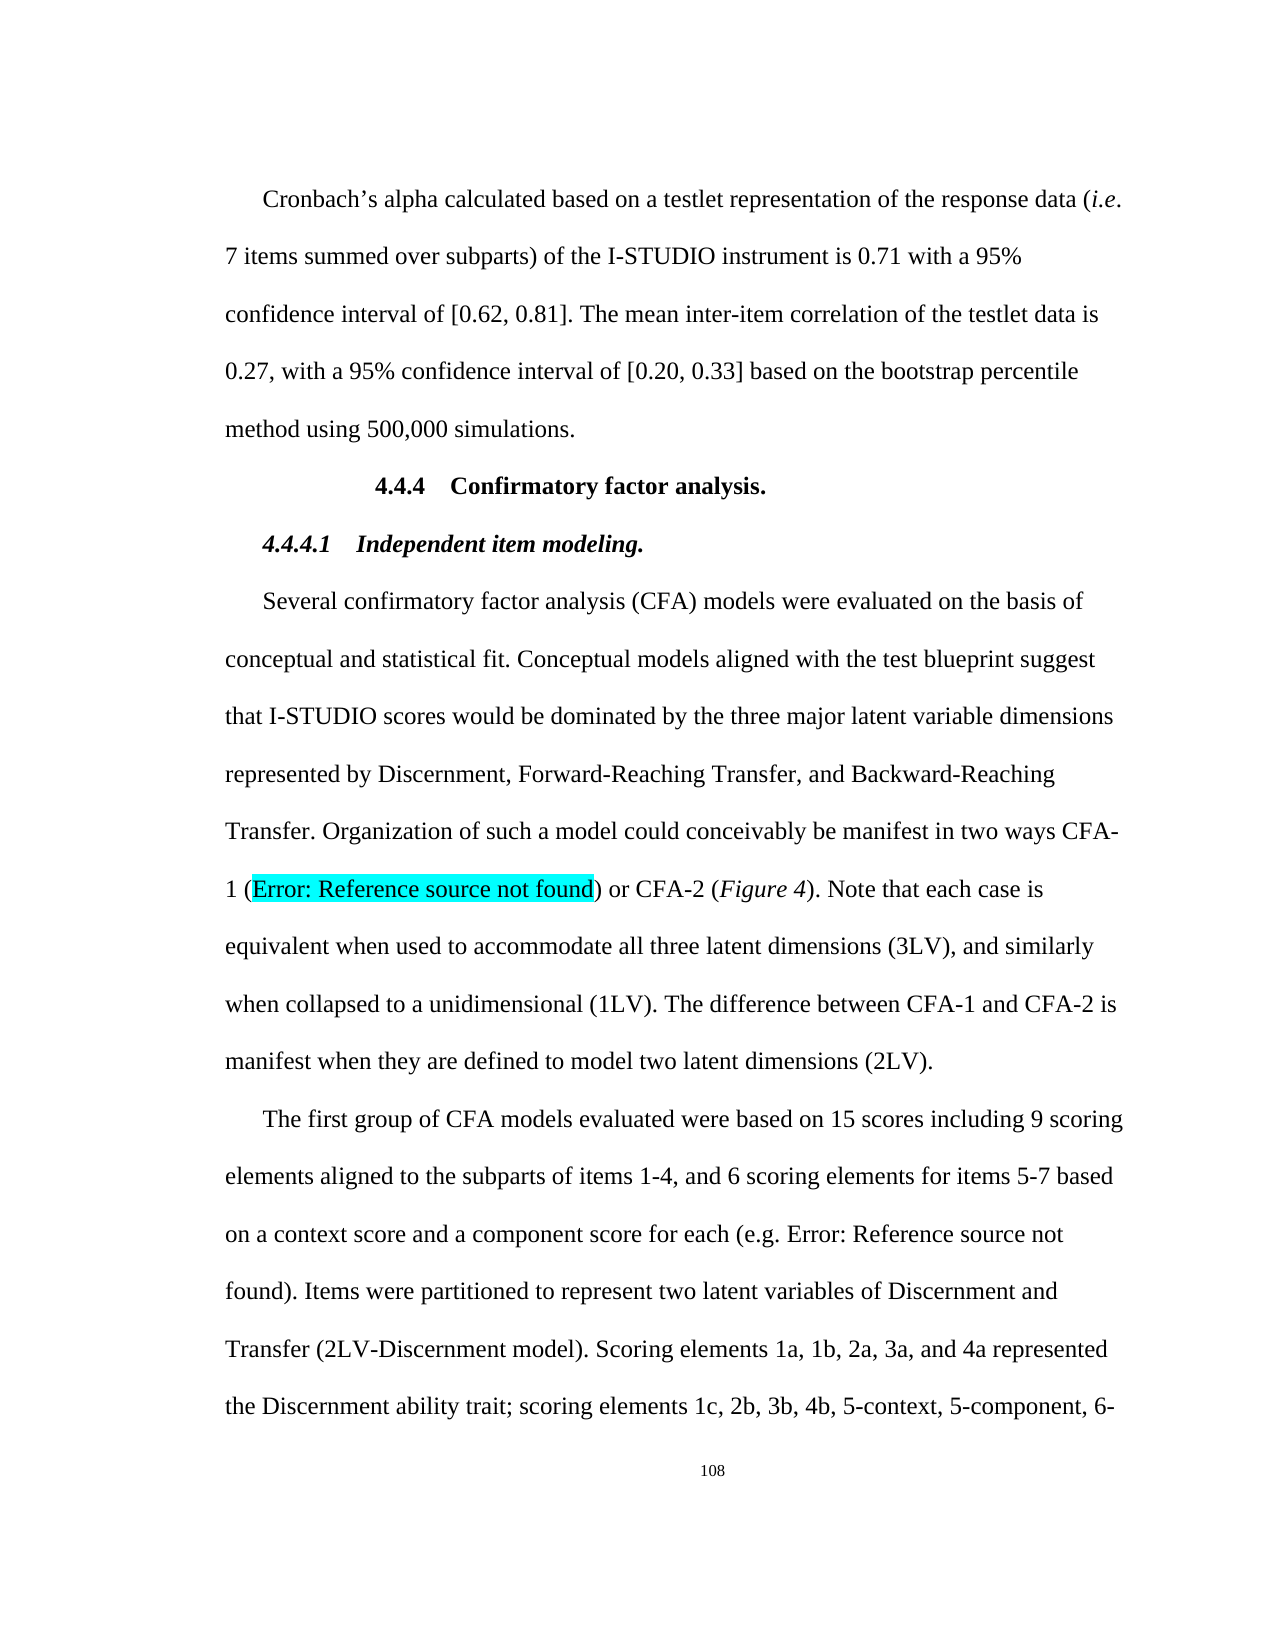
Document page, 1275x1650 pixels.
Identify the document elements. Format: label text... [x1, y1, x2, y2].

subtitle Independent item modeling. [262, 529, 1125, 557]
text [225, 1104, 1125, 1420]
text Cronbach’s alpha calculated based on a testlet representation of the response data (i.e. 7 items summed over subparts) of the I-STUDIO instrument is 0.71 with a 95% confidence interval of [0.62, 0.81]. The mean inter-item correlation of the testlet data is 0.27, with a 95% confidence interval of [0.20, 0.33] based on the bootstrap percentile method using 500,000 simulations. [225, 184, 1125, 442]
subtitle Confirmatory factor analysis. [337, 471, 1125, 500]
